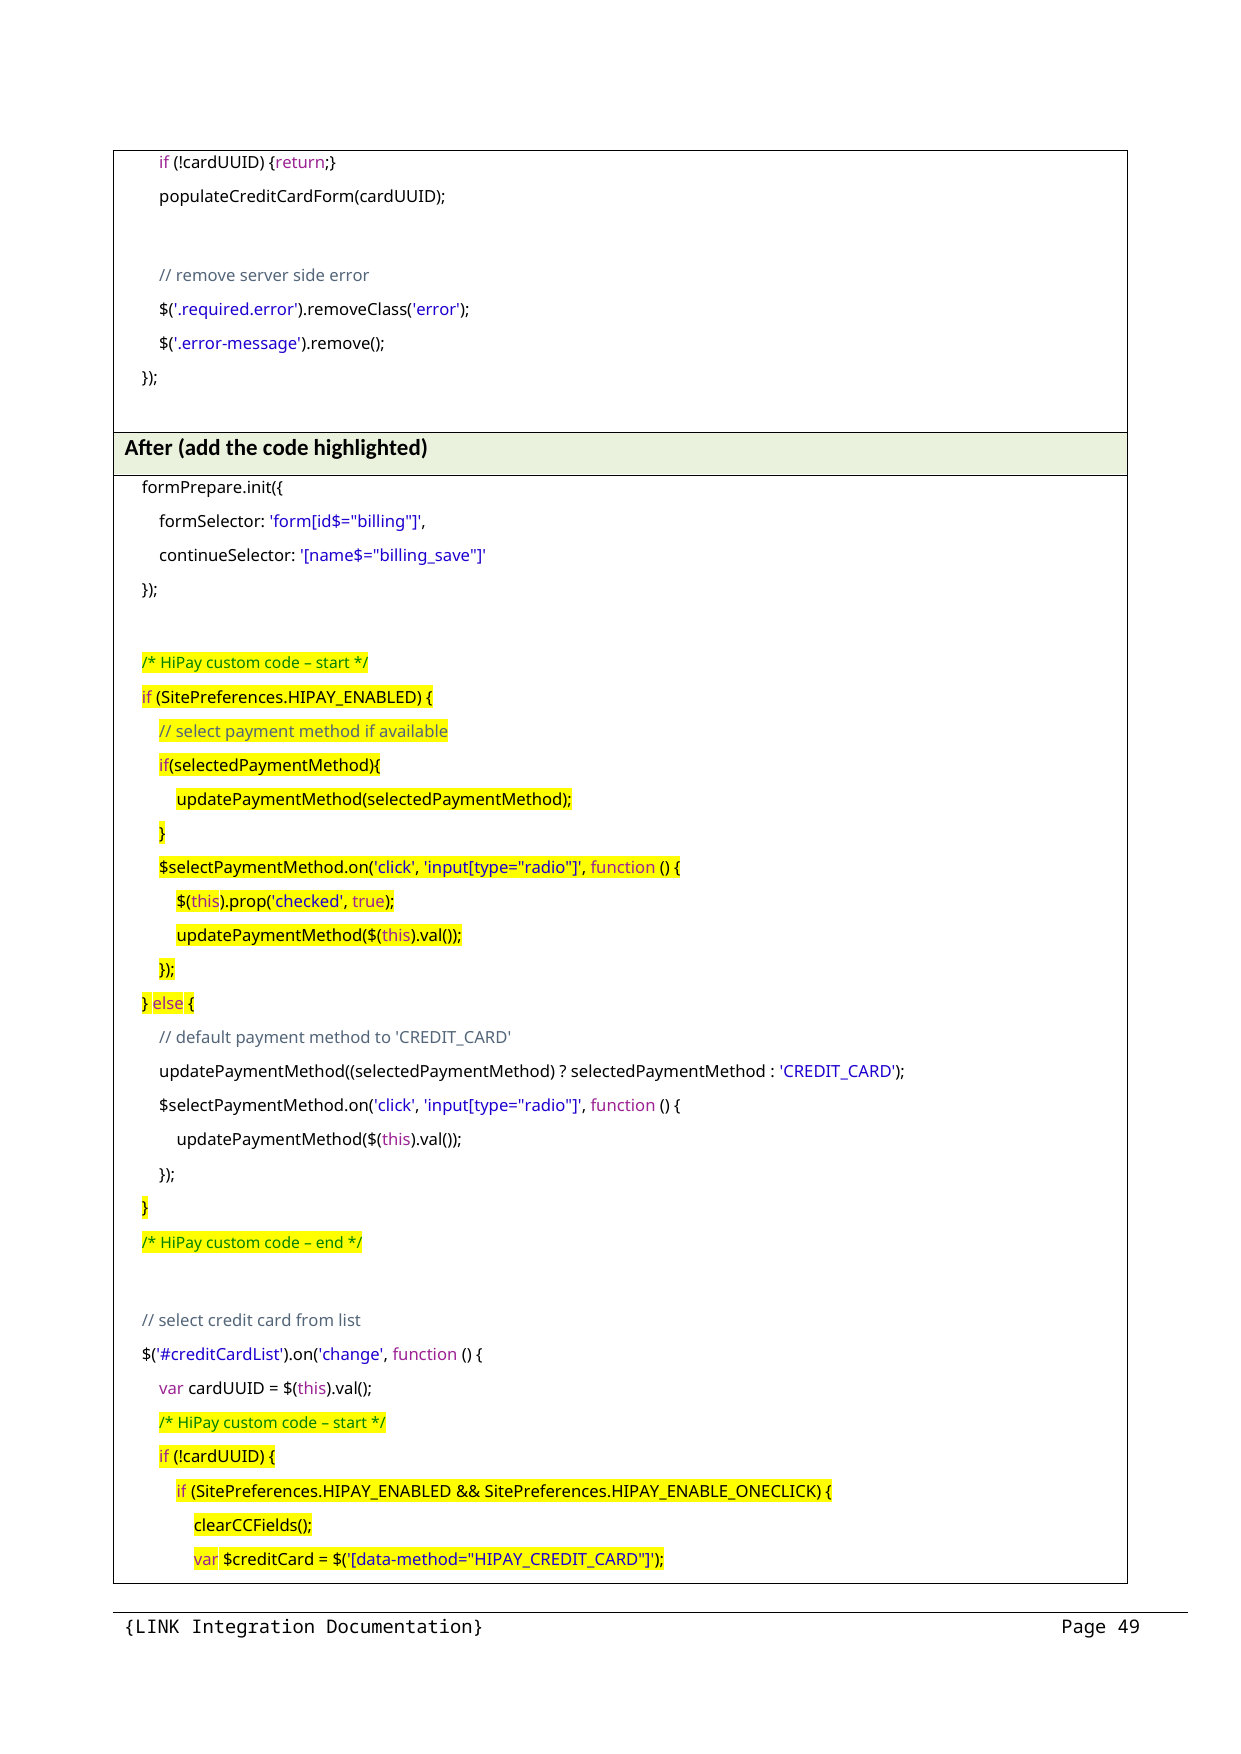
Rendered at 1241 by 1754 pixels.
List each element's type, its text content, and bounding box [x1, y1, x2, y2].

table_cell After (add the code highlighted) [114, 433, 1127, 474]
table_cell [114, 151, 1127, 432]
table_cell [114, 476, 1127, 1583]
